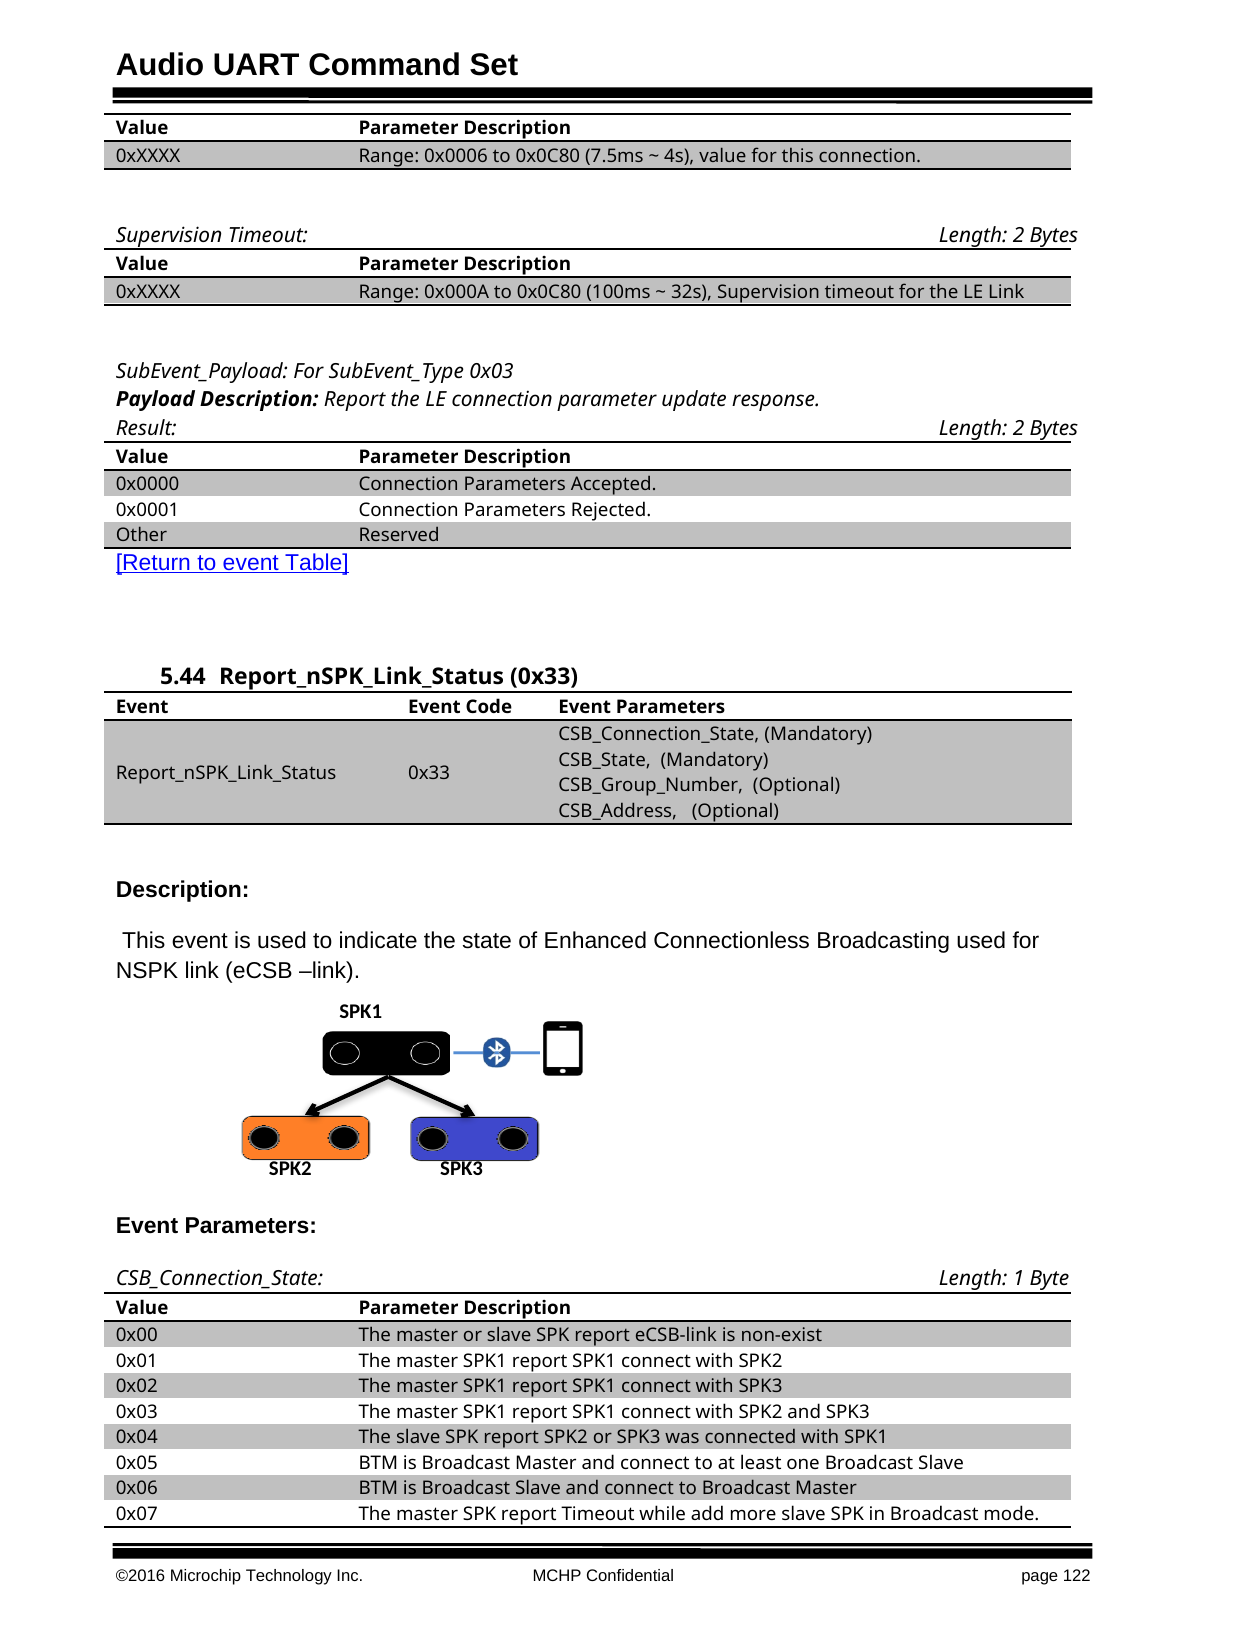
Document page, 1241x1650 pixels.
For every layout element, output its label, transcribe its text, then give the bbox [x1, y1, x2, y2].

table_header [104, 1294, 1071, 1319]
text Payload Description: Report the LE connection parameter update response. [116, 384, 1090, 413]
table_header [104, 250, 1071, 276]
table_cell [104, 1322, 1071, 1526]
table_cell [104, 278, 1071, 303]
text CSB_Connection_State: Length: 1 Byte [116, 1263, 1090, 1292]
text Result: Length: 2 Bytes [116, 413, 1090, 441]
picture [409, 1115, 541, 1162]
text Description: [116, 876, 1090, 902]
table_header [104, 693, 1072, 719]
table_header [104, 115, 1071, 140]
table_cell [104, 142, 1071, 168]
text SubEvent_Payload: For SubEvent_Type 0x03 [116, 356, 1090, 384]
text Event Parameters: [116, 1212, 1090, 1239]
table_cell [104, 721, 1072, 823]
text This event is used to indicate the state of Enhanced Connectionless Broadcasting used for NSPK link (eCSB –link). [116, 927, 1090, 983]
text [Return to event Table] [116, 549, 1090, 576]
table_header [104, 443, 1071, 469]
subtitle Report_nSPK_Link_Status (0x33) [160, 660, 1090, 691]
picture [238, 1114, 372, 1162]
text Supervision Timeout: Length: 2 Bytes [116, 220, 1090, 248]
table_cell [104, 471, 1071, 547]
picture [318, 1021, 586, 1077]
